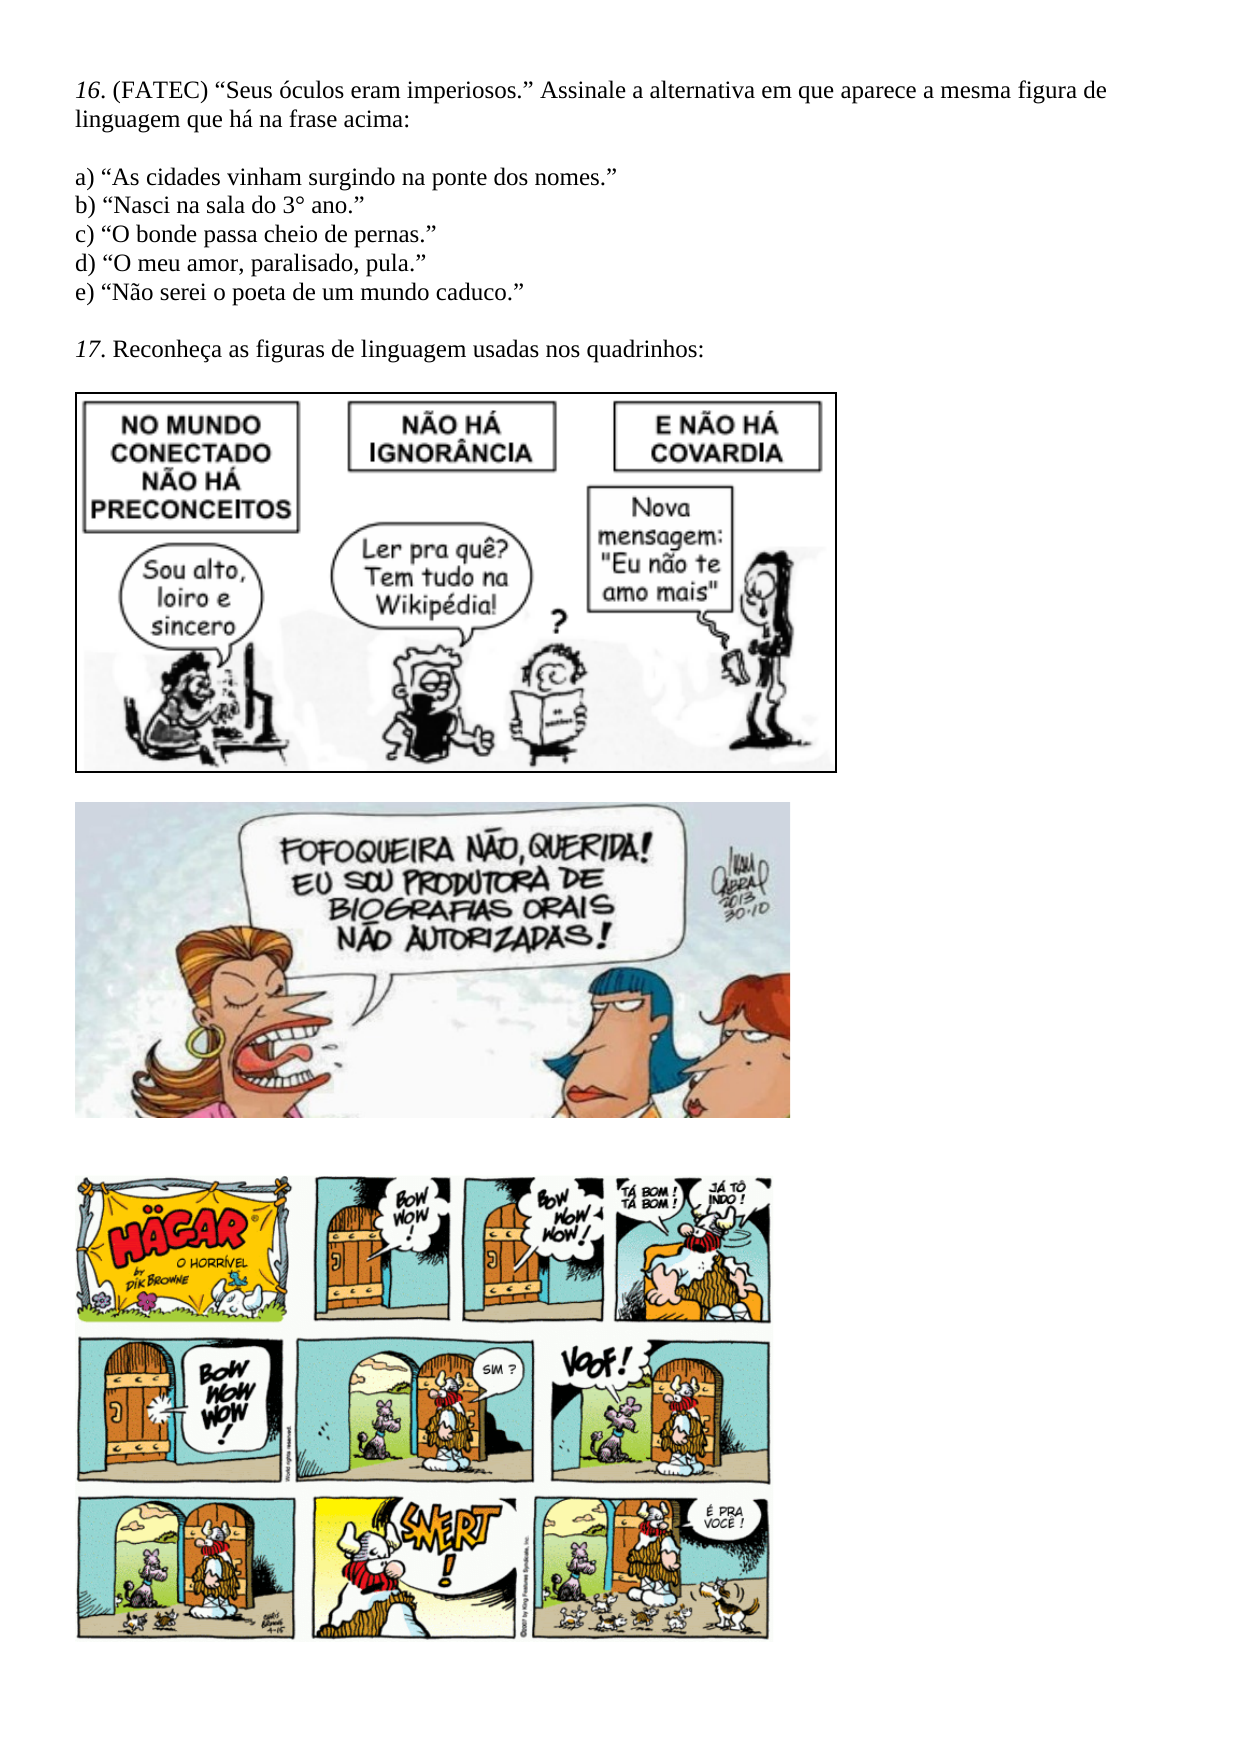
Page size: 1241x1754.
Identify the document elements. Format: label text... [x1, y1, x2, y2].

picture [75, 802, 791, 1118]
text 16. (FATEC) “Seus óculos eram imperiosos.” Assinale a alternativa em que aparece a mesma figura de linguagem que há na frase acima: [75, 75, 1165, 132]
text a) “As cidades vinham surgindo na ponte dos nomes.” b) “Nasci na sala do 3° ano.” c) “O bonde passa cheio de pernas.” d) “O meu amor, paralisado, pula.” e) “Não serei o poeta de um mundo caduco.” [75, 162, 1165, 305]
picture [77, 394, 835, 771]
text 17. Reconheça as figuras de linguagem usadas nos quadrinhos: [75, 334, 1165, 363]
picture [75, 1175, 774, 1642]
